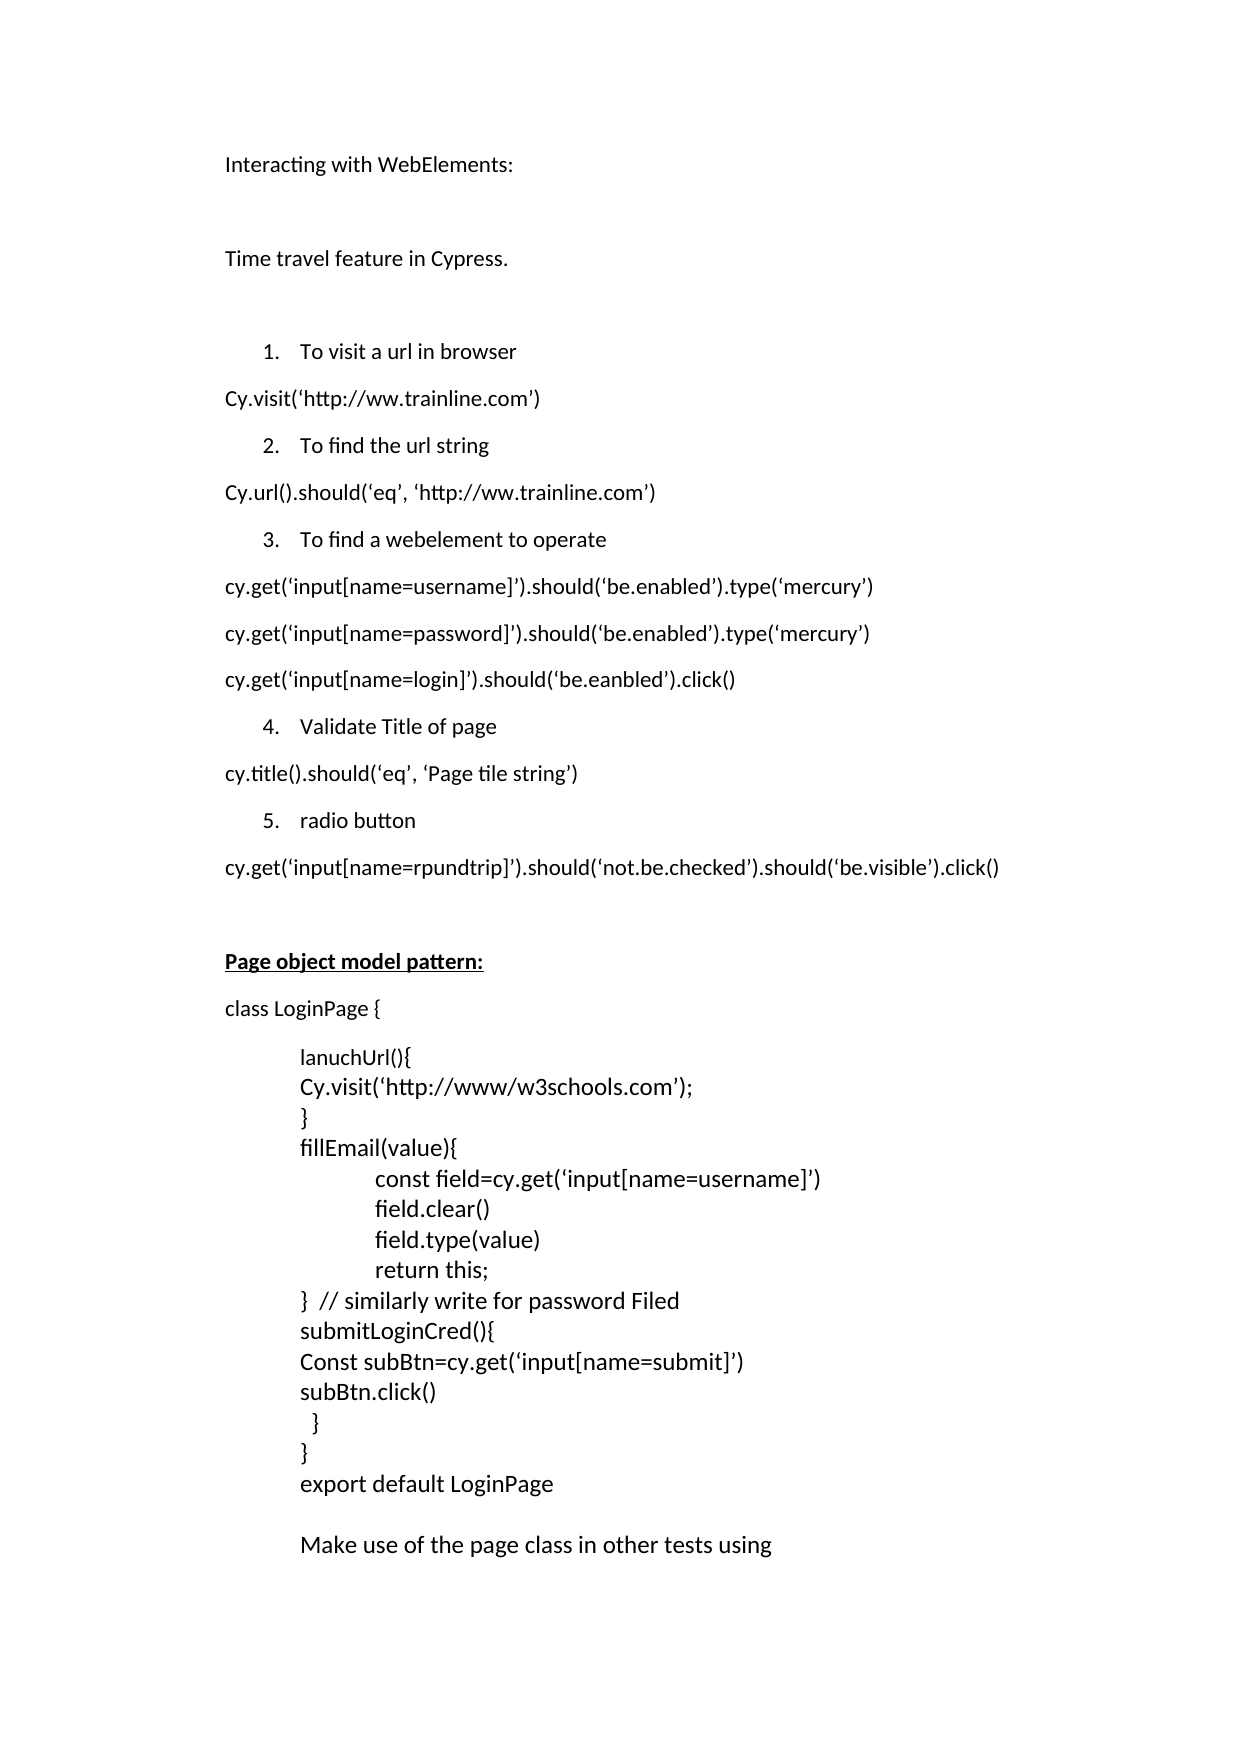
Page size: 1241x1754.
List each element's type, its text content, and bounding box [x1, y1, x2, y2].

text Cy.visit(‘http://www/w3schools.com’); [300, 1071, 1090, 1102]
list Validate Title of page [262, 712, 1090, 741]
text return this; [375, 1254, 1090, 1285]
list To find a webelement to operate [262, 525, 1090, 553]
text Cy.visit(‘http://ww.trainline.com’) [150, 384, 1090, 412]
text field.type(value) [375, 1224, 1090, 1254]
text field.clear() [375, 1193, 1090, 1224]
text Page object model pattern: [150, 947, 1090, 975]
text } [300, 1407, 1090, 1437]
list To visit a url in browser [262, 337, 1090, 366]
text Interacting with WebElements: [150, 150, 1090, 178]
text cy.get(‘input[name=password]’).should(‘be.enabled’).type(‘mercury’) [150, 619, 1090, 647]
text export default LoginPage [300, 1468, 1090, 1498]
text cy.title().should(‘eq’, ‘Page tile string’) [150, 759, 1090, 787]
text } // similarly write for password Filed [300, 1285, 1090, 1315]
text Time travel feature in Cypress. [150, 244, 1090, 272]
text } [300, 1102, 1090, 1132]
text cy.get(‘input[name=username]’).should(‘be.enabled’).type(‘mercury’) [150, 572, 1090, 600]
text } [300, 1437, 1090, 1468]
text Cy.url().should(‘eq’, ‘http://ww.trainline.com’) [150, 478, 1090, 506]
text class LoginPage { [150, 994, 1090, 1022]
list radio button [262, 806, 1090, 834]
text Make use of the page class in other tests using [300, 1529, 1090, 1559]
text fillEmail(value){ [300, 1132, 1090, 1163]
text Const subBtn=cy.get(‘input[name=submit]’) [300, 1346, 1090, 1376]
text lanuchUrl(){ [300, 1041, 1090, 1071]
text cy.get(‘input[name=login]’).should(‘be.eanbled’).click() [150, 666, 1090, 694]
text subBtn.click() [300, 1376, 1090, 1407]
list To find the url string [262, 431, 1090, 459]
text submitLoginCred(){ [300, 1315, 1090, 1346]
text const field=cy.get(‘input[name=username]’) [375, 1163, 1090, 1193]
text cy.get(‘input[name=rpundtrip]’).should(‘not.be.checked’).should(‘be.visible’).click() [150, 853, 1090, 881]
